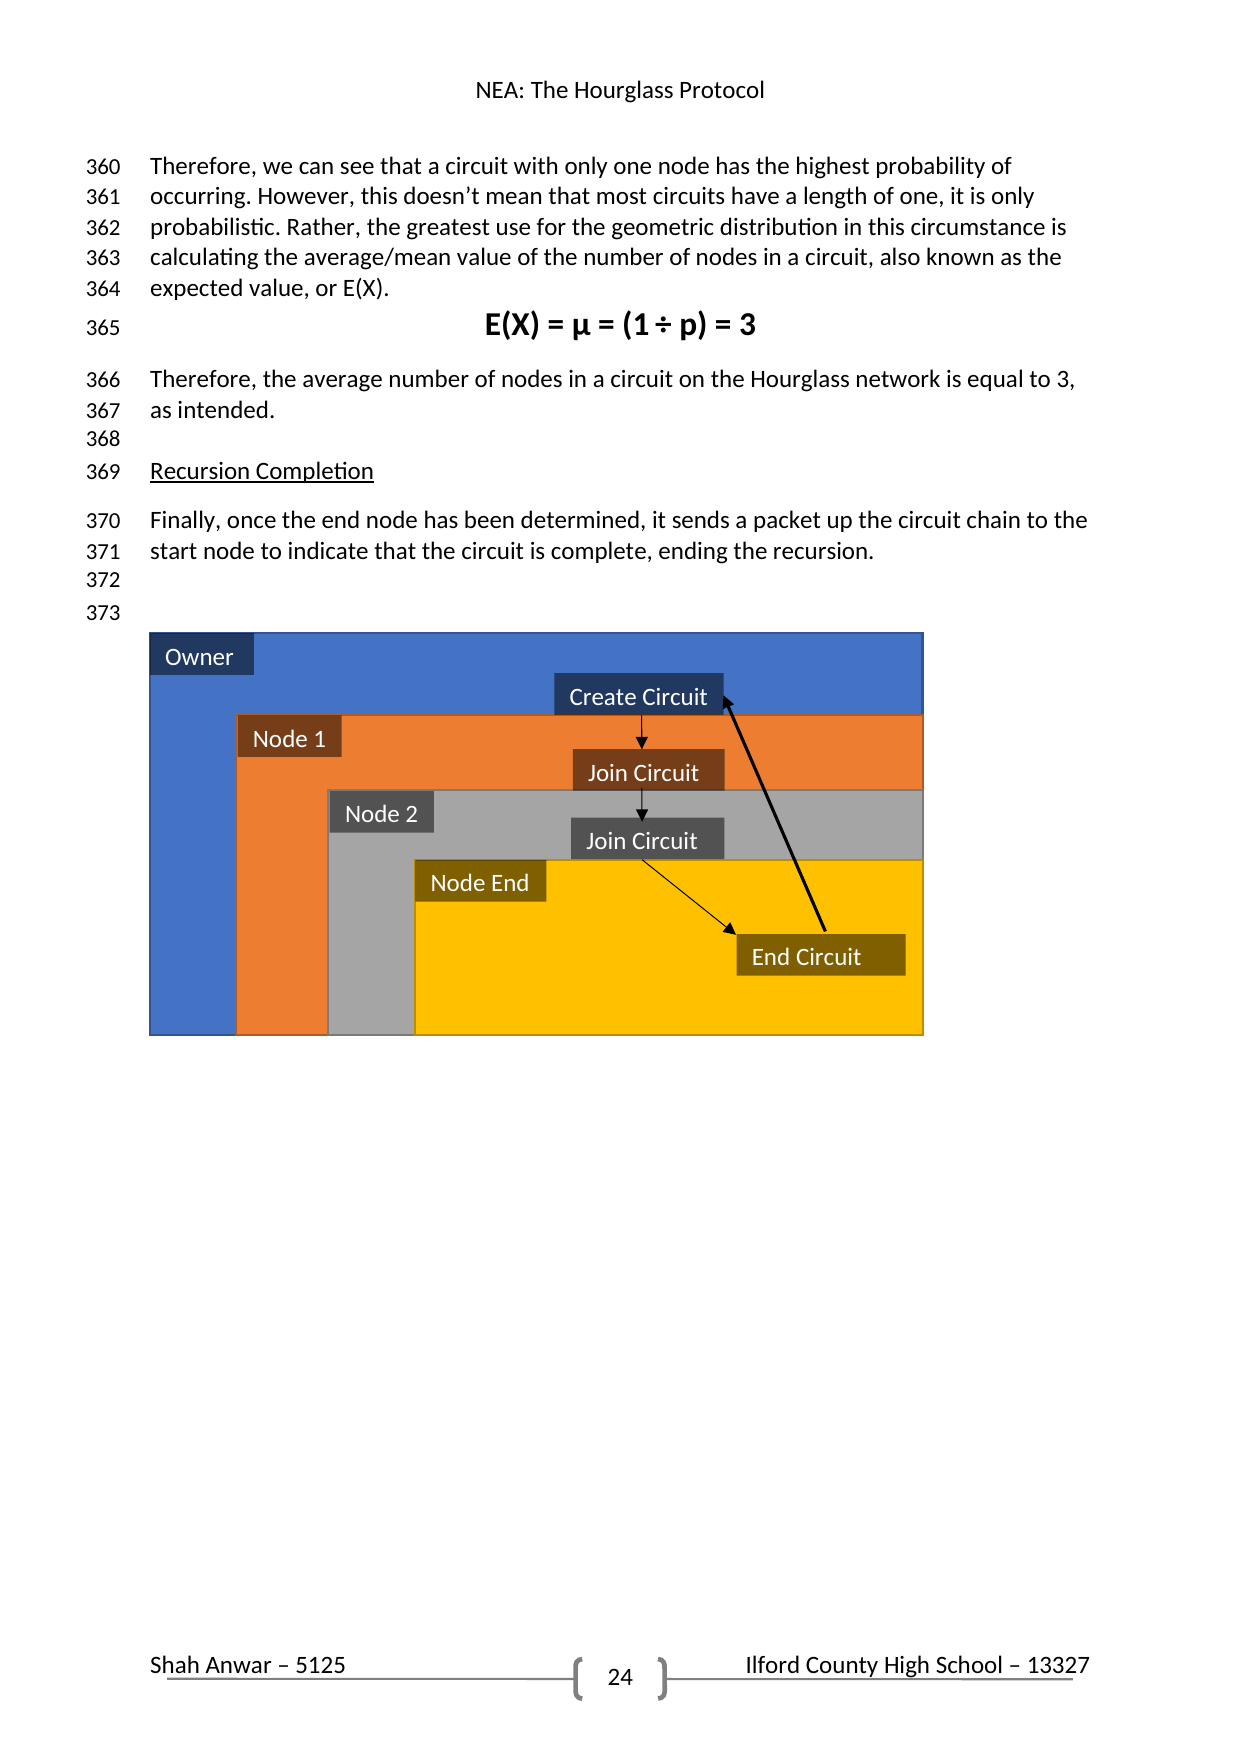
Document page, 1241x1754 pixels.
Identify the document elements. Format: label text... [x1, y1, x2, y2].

text E(X) = μ = (1 ÷ p) = 3 [150, 303, 1090, 343]
text Finally, once the end node has been determined, it sends a packet up the circuit chain to the start node to indicate that the circuit is complete, ending the recursion. [150, 504, 1090, 565]
text Therefore, the average number of nodes in a circuit on the Hourglass network is equal to 3, as intended. [150, 363, 1090, 424]
text Therefore, we can see that a circuit with only one node has the highest probability of occurring. However, this doesn’t mean that most circuits have a length of one, it is only probabilistic. Rather, the greatest use for the geometric distribution in this circumstance is calculating the average/mean value of the number of nodes in a circuit, also known as the expected value, or E(X). [150, 150, 1090, 303]
text Recursion Completion [150, 455, 1090, 485]
